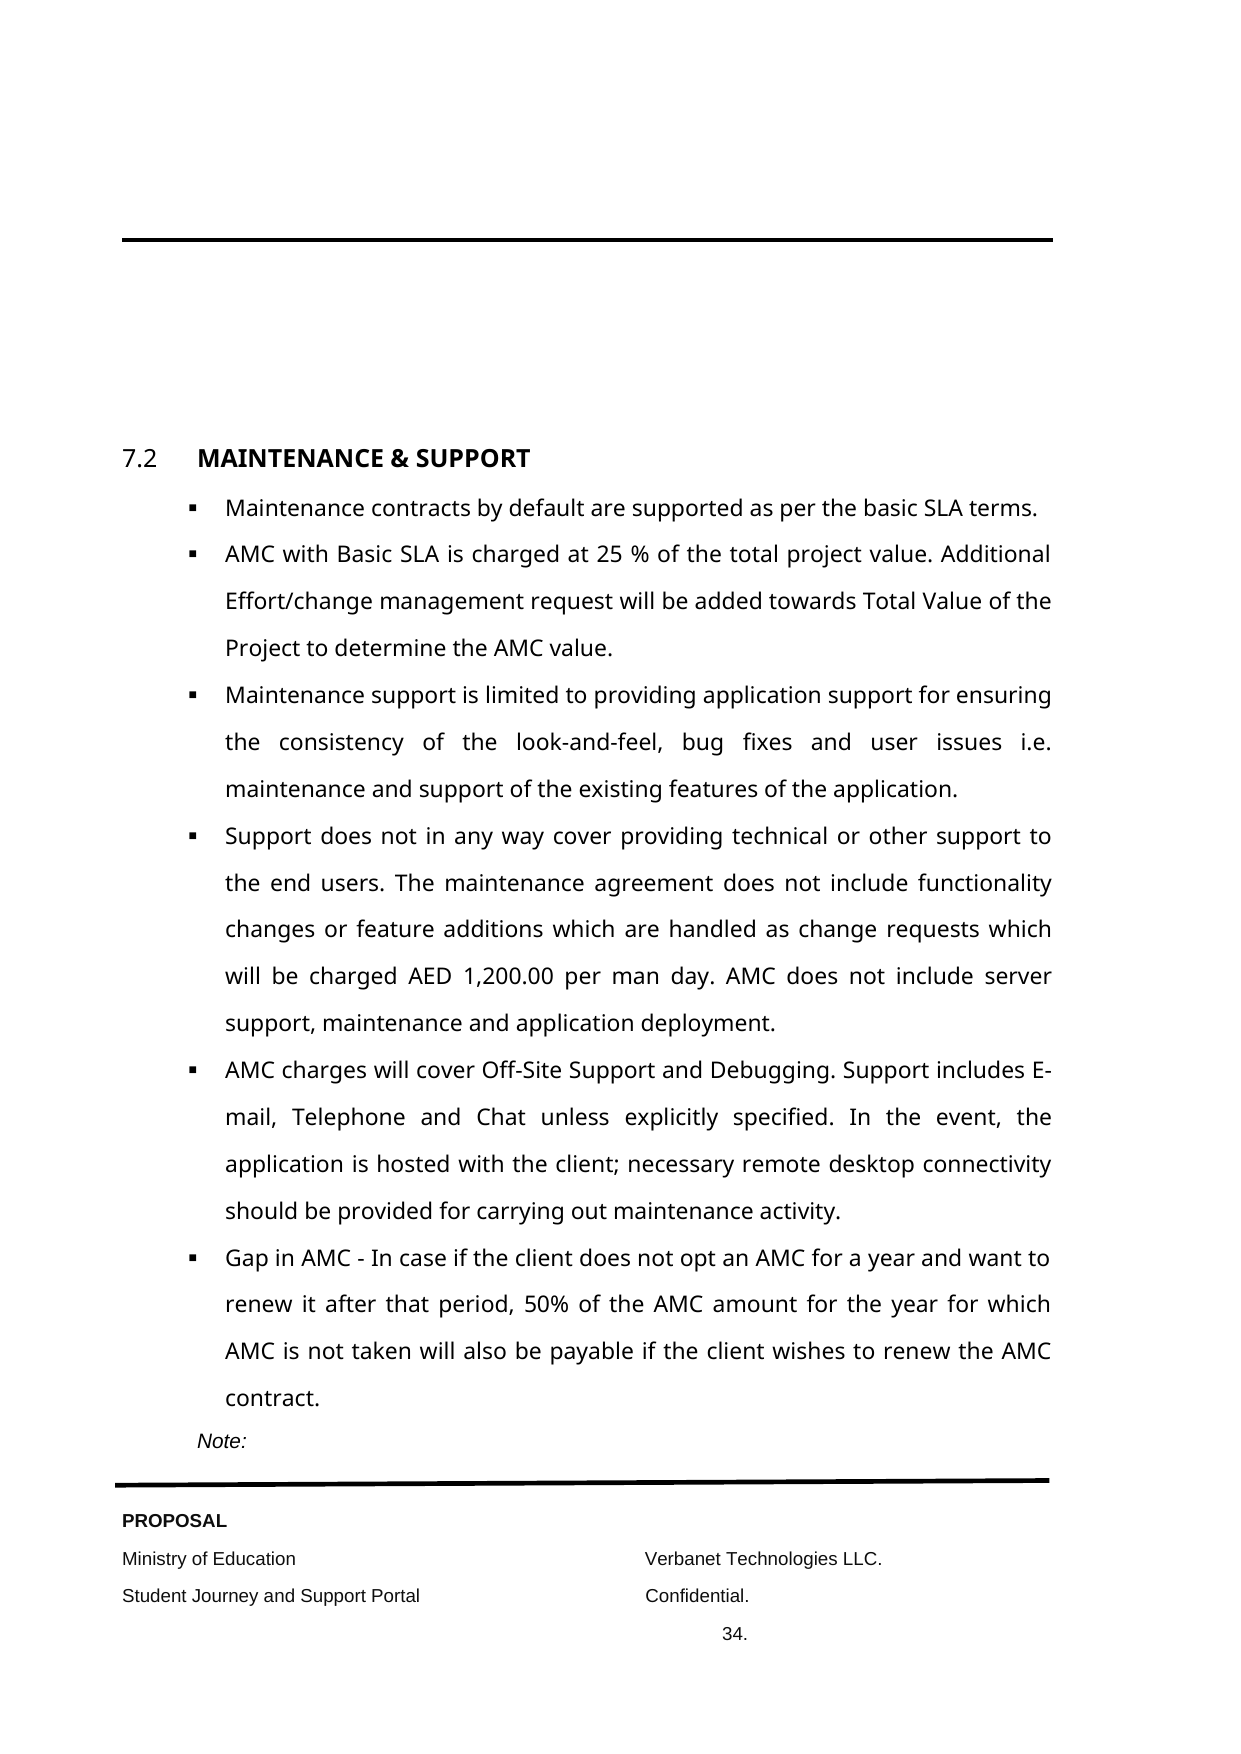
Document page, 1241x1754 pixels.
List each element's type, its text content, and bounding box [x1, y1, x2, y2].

list Gap in AMC - In case if the client does not opt an AMC for a year and want to renew it after that period, 50% of the AMC amount for the year for which AMC is not taken will also be payable if the client wishes to renew the AMC contract. [187, 1242, 1053, 1413]
list AMC with Basic SLA is charged at 25 % of the total project value. Additional Effort/change management request will be added towards Total Value of the Project to determine the AMC value. [187, 538, 1053, 663]
list AMC charges will cover Off-Site Support and Debugging. Support includes E-mail, Telephone and Chat unless explicitly specified. In the event, the application is hosted with the client; necessary remote desktop connectivity should be provided for carrying out maintenance activity. [187, 1054, 1053, 1226]
list Maintenance support is limited to providing application support for ensuring the consistency of the look-and-feel, bug fixes and user issues i.e. maintenance and support of the existing features of the application. [187, 679, 1053, 804]
list Support does not in any way cover providing technical or other support to the end users. The maintenance agreement does not include functionality changes or feature additions which are handled as change requests which will be charged AED 1,200.00 per man day. AMC does not include server support, maintenance and application deployment. [187, 820, 1053, 1038]
list Maintenance contracts by default are supported as per the basic SLA terms. [187, 492, 1053, 523]
subtitle MAINTENANCE & SUPPORT [122, 441, 1053, 474]
text Note: [122, 1429, 1021, 1453]
